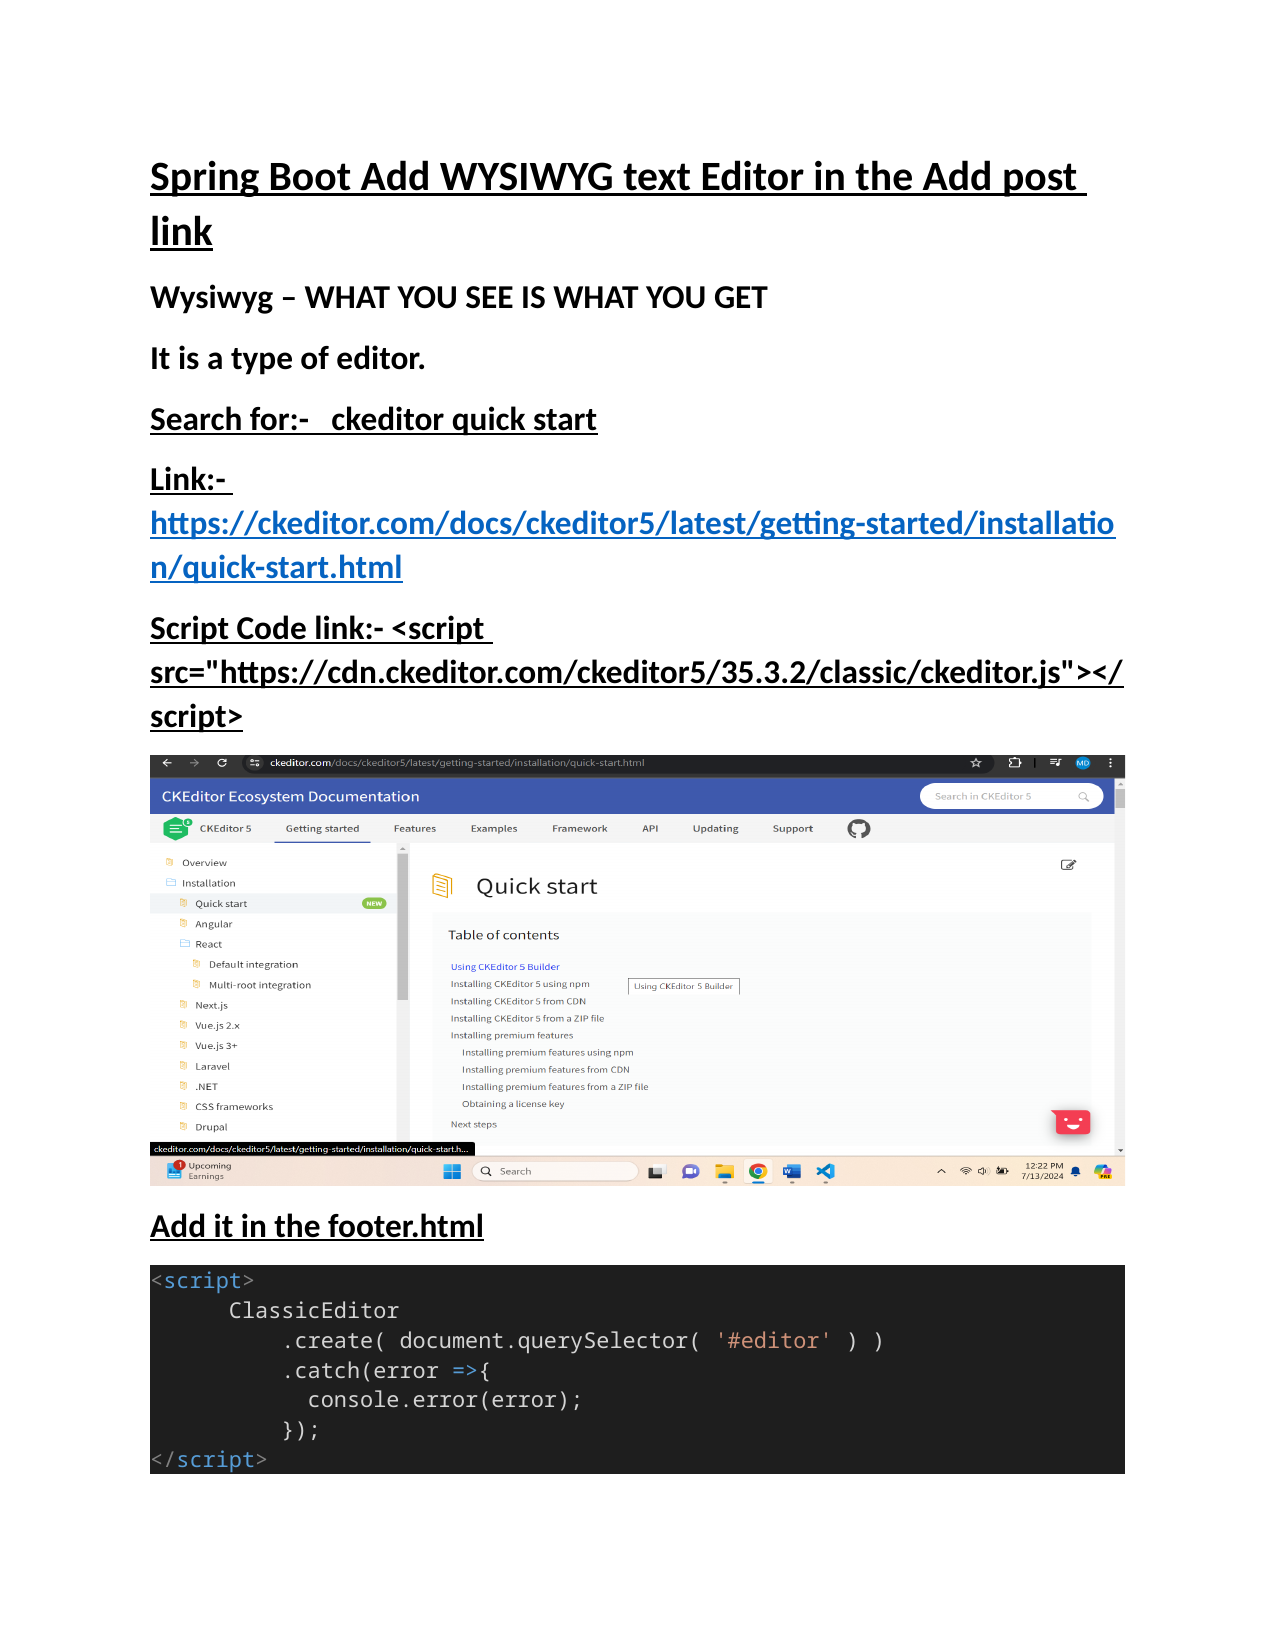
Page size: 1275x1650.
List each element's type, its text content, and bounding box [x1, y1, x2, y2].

text Wysiwyg – WHAT YOU SEE IS WHAT YOU GET [150, 276, 1125, 317]
text </script> [150, 1444, 1125, 1474]
text <script> [150, 1265, 1125, 1295]
text Search for:- ckeditor quick start [150, 398, 1125, 438]
text ClassicEditor [150, 1295, 1125, 1325]
text Link:- https://ckeditor.com/docs/ckeditor5/latest/getting-started/installation/quick-start.html [150, 458, 1125, 587]
text .create( document.querySelector( '#editor' ) ) [150, 1325, 1125, 1355]
picture [150, 755, 1125, 1186]
text console.error(error); [150, 1384, 1125, 1414]
text .catch(error =>{ [150, 1355, 1125, 1384]
text Add it in the footer.html [150, 1205, 1125, 1245]
text Script Code link:- <script src="https://cdn.ckeditor.com/ckeditor5/35.3.2/classic/ckeditor.js"></script> [150, 607, 1125, 736]
text Spring Boot Add WYSIWYG text Editor in the Add post link [150, 150, 1125, 256]
text It is a type of editor. [150, 337, 1125, 378]
text }); [150, 1414, 1125, 1444]
